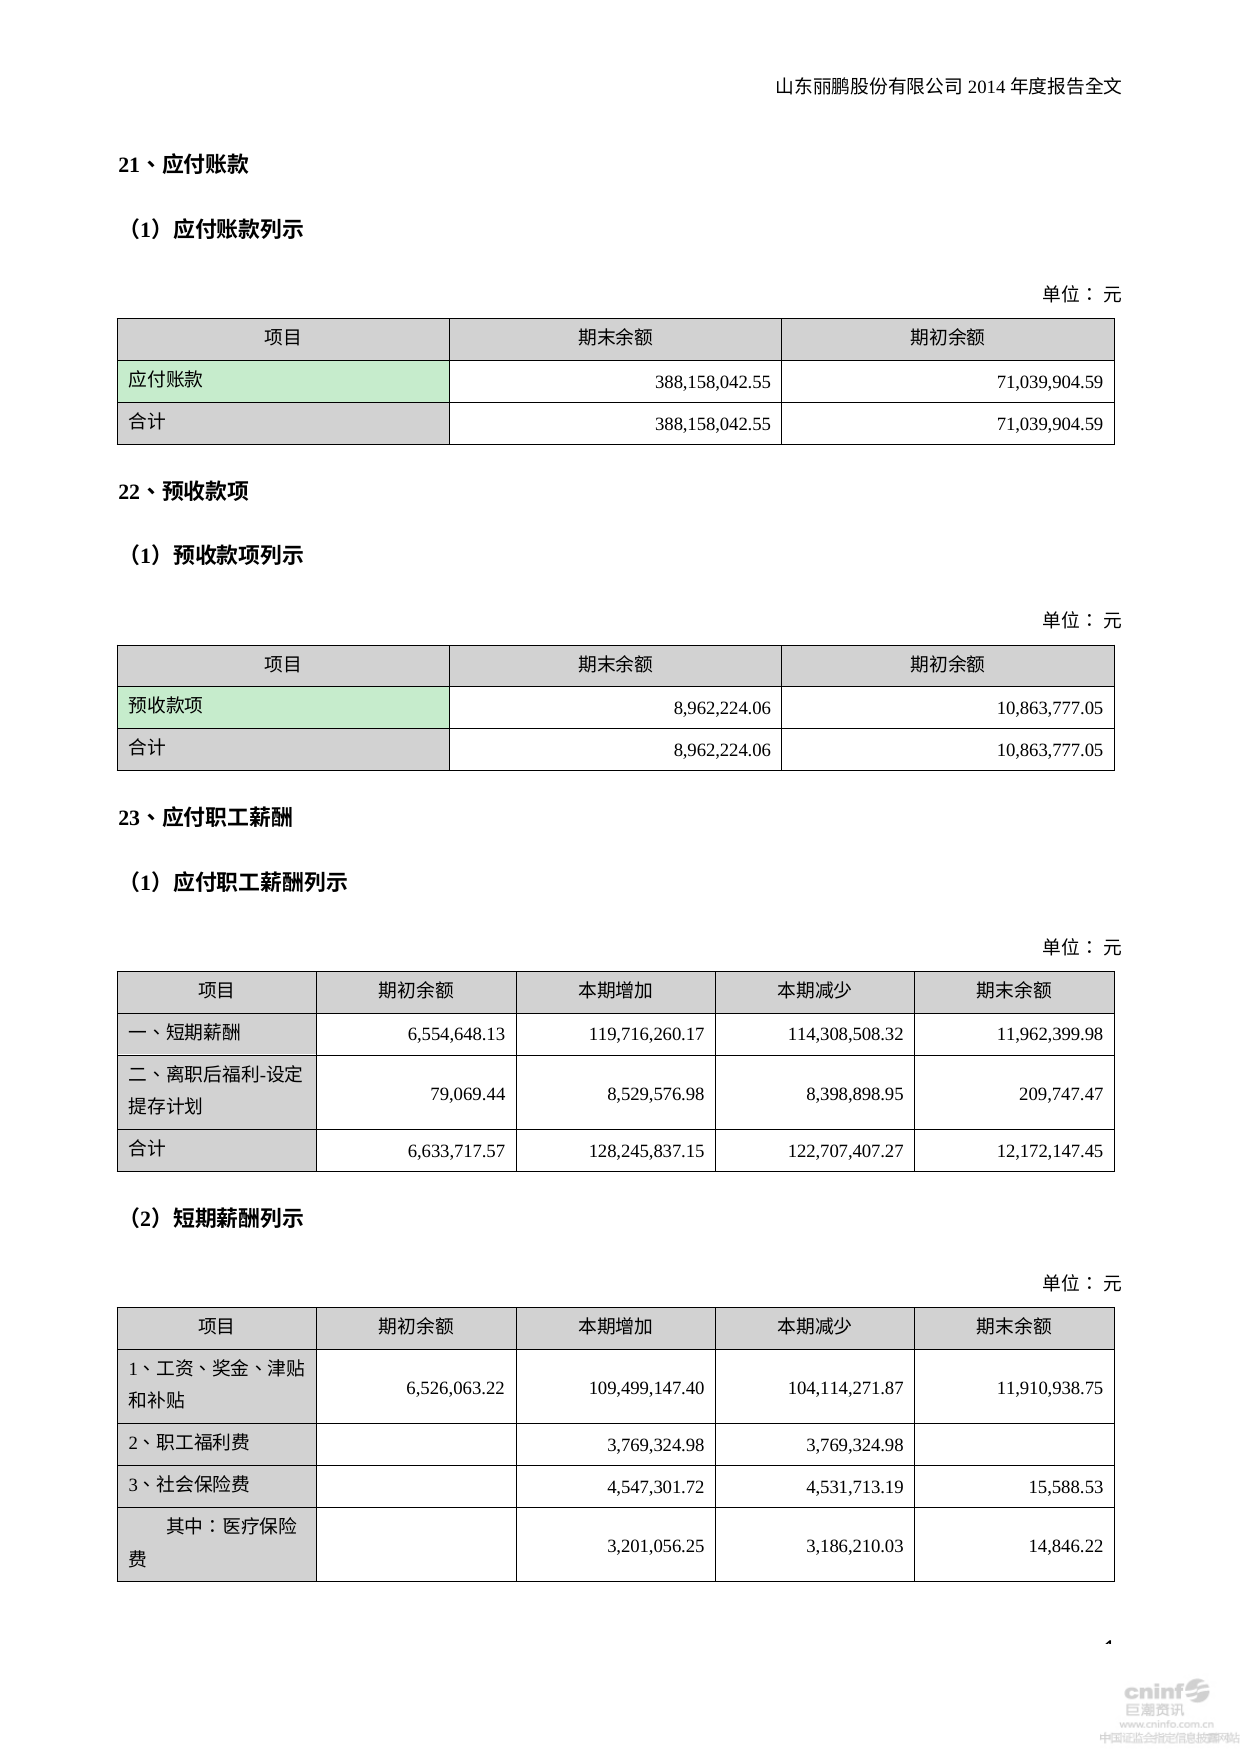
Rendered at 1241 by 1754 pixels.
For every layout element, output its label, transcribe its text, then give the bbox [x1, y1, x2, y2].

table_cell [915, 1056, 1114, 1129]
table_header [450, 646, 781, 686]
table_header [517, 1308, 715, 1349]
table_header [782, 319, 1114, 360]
subtitle （2）短期薪酬列示 [118, 1203, 1145, 1232]
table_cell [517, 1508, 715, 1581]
text 单位： 元 [102, 1270, 1122, 1296]
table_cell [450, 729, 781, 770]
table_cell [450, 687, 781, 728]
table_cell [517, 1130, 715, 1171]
subtitle （1）应付账款列示 [118, 214, 1145, 244]
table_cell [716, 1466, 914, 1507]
subtitle 23、应付职工薪酬 [118, 802, 1145, 832]
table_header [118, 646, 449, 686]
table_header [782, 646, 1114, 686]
subtitle （1）预收款项列示 [118, 540, 1145, 570]
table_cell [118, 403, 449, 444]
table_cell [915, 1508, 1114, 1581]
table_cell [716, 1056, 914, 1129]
text 单位： 元 [102, 934, 1122, 959]
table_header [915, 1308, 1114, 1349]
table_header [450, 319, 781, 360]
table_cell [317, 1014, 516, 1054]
subtitle 21、应付账款 [118, 149, 1145, 179]
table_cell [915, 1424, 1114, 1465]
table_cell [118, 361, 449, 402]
subtitle 22、预收款项 [118, 476, 1145, 505]
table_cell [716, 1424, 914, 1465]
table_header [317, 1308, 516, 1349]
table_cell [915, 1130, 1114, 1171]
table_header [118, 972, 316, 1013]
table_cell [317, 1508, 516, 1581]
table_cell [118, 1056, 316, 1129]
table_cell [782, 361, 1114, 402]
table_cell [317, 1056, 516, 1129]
text 单位： 元 [102, 608, 1122, 633]
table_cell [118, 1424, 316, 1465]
picture [1099, 1673, 1241, 1754]
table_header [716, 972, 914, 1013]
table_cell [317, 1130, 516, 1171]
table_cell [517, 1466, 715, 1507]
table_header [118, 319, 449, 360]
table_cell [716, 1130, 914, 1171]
subtitle （1）应付职工薪酬列示 [118, 867, 1145, 897]
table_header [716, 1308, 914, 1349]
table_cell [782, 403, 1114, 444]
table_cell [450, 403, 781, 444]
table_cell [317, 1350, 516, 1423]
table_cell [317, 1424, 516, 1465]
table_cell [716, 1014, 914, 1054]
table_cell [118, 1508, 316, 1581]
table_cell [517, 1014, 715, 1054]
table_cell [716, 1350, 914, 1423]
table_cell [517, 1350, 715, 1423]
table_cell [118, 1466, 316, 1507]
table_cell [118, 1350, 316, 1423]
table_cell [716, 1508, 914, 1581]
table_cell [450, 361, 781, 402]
text 单位： 元 [102, 281, 1122, 307]
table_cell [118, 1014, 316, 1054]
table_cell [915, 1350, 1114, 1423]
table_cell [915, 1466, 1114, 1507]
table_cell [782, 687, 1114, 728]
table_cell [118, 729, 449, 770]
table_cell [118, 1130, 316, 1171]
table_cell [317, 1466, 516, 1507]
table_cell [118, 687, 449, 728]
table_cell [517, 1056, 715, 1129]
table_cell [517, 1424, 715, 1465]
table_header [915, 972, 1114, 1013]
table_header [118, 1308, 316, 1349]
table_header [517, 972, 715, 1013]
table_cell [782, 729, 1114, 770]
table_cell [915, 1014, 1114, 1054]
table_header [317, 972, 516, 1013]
